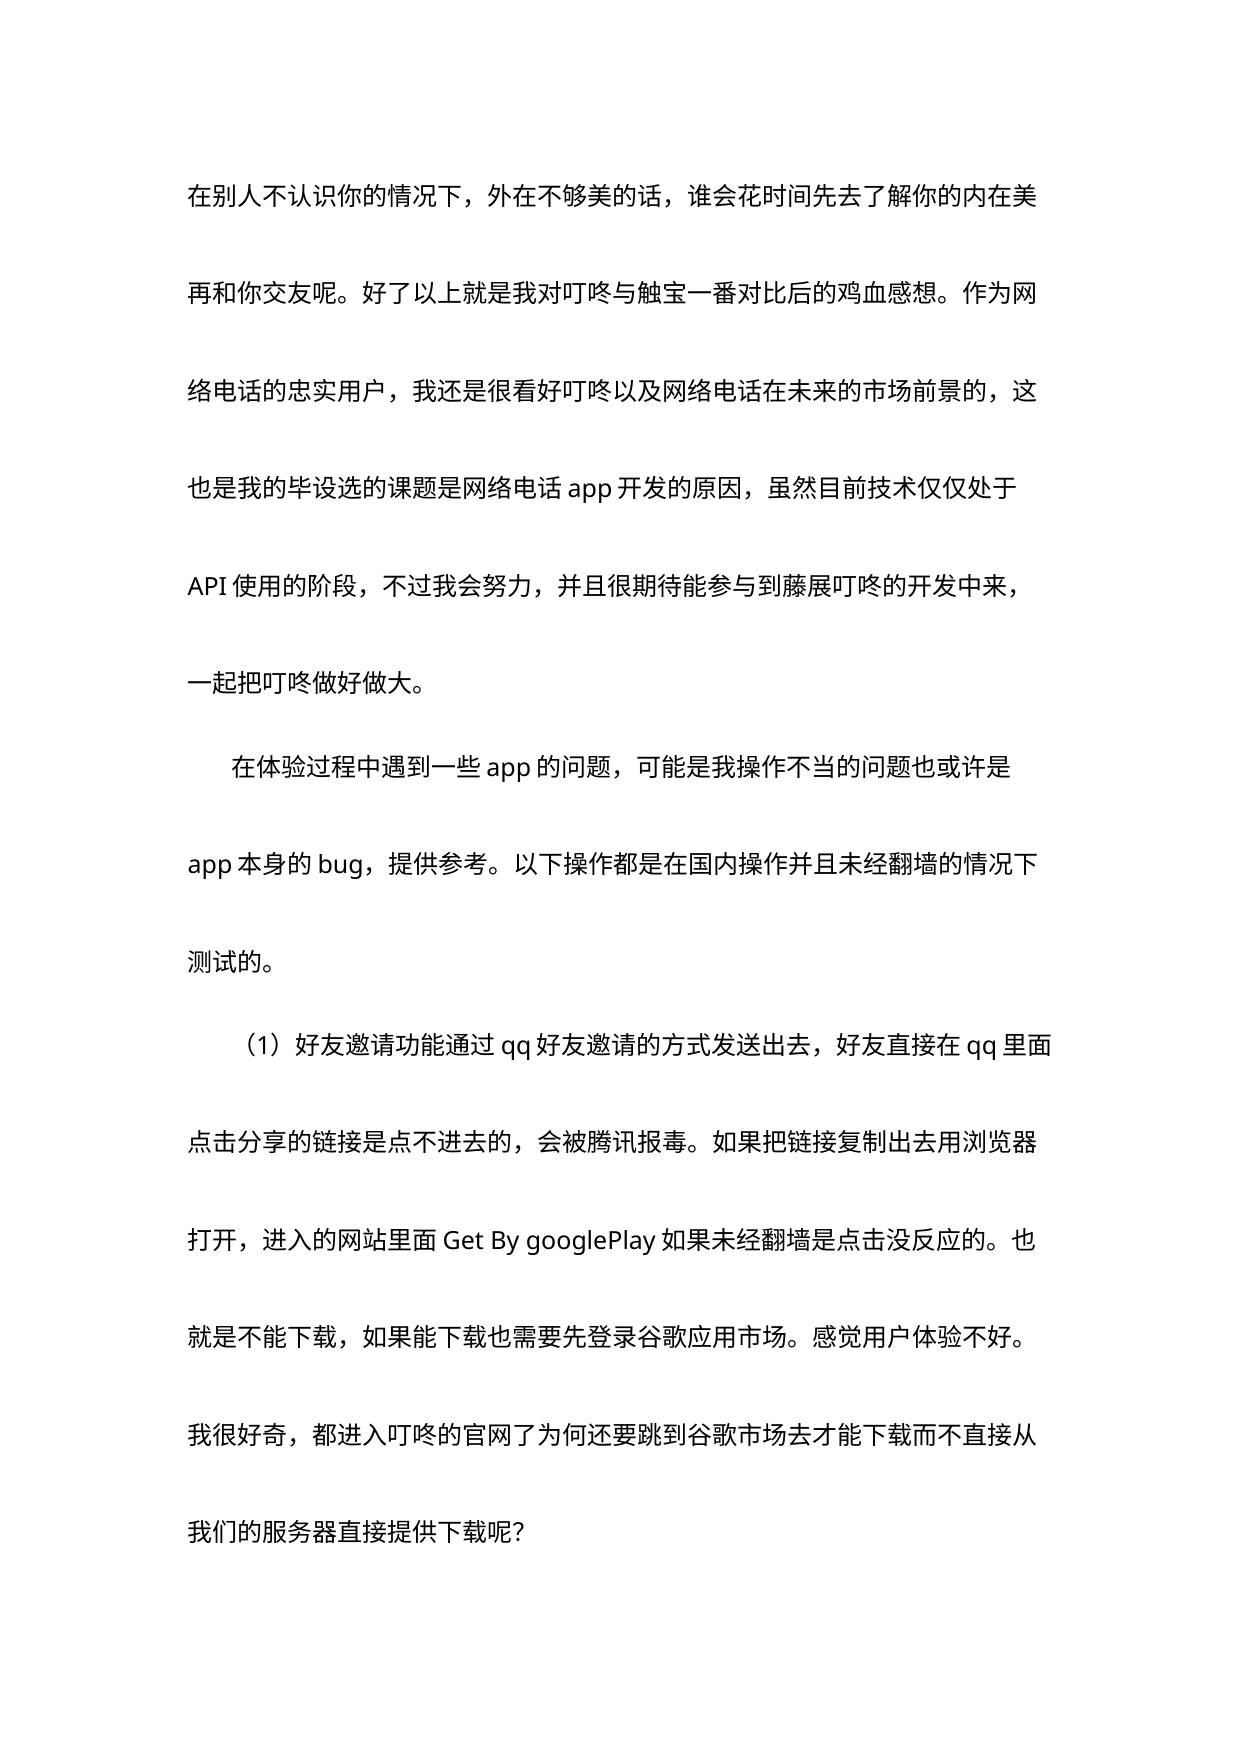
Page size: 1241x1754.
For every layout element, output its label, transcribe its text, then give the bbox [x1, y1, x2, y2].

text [187, 162, 1053, 714]
text 在体验过程中遇到一些app的问题，可能是我操作不当的问题也或许是app本身的bug，提供参考。以下操作都是在国内操作并且未经翻墙的情况下测试的。 [187, 733, 1053, 993]
list 好友邀请功能通过qq好友邀请的方式发送出去，好友直接在qq里面点击分享的链接是点不进去的，会被腾讯报毒。如果把链接复制出去用浏览器打开，进入的网站里面Get By googlePlay如果未经翻墙是点击没反应的。也就是不能下载，如果能下载也需要先登录谷歌应用市场。感觉用户体验不好。我很好奇，都进入叮咚的官网了为何还要跳到谷歌市场去才能下载而不直接从我们的服务器直接提供下载呢？ [187, 1011, 1053, 1563]
